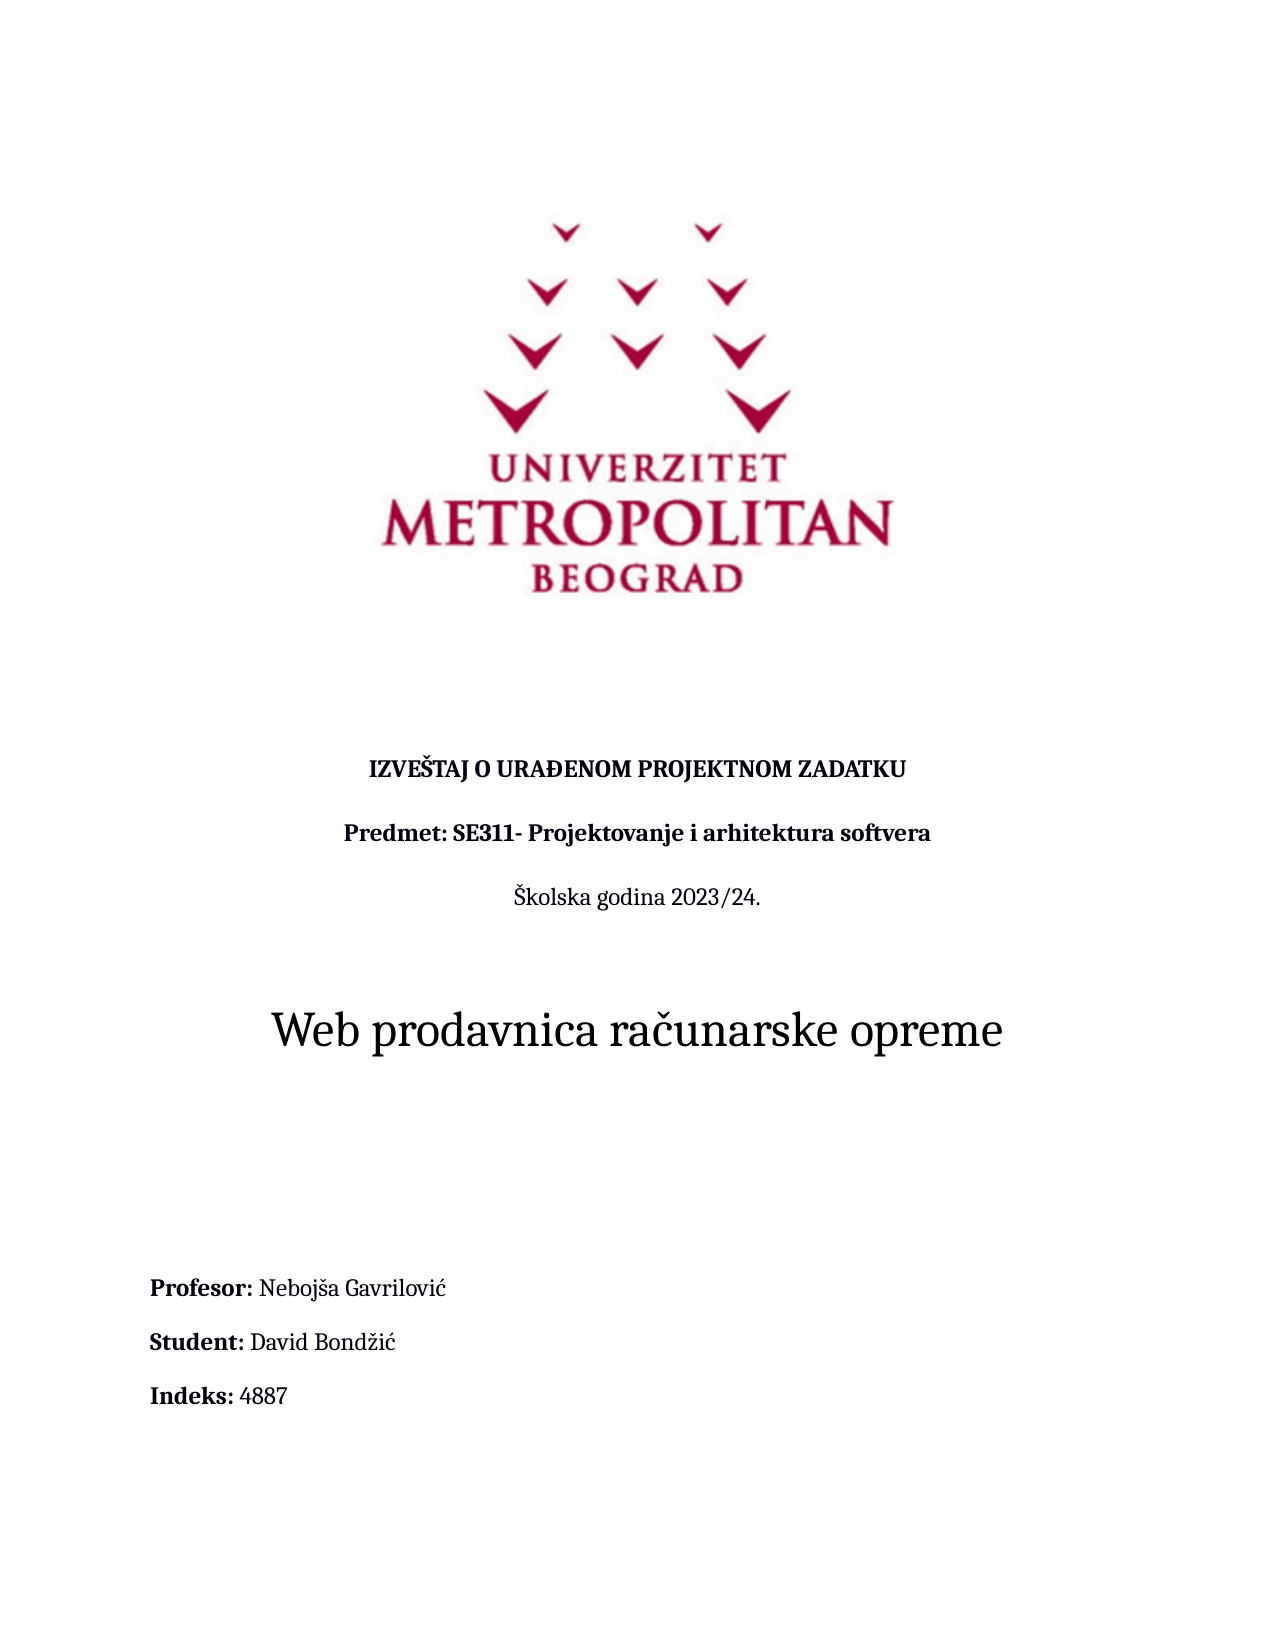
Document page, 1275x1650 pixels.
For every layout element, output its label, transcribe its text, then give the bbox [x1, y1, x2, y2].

text Predmet: SE311- Projektovanje i arhitektura softvera [150, 819, 1125, 848]
text Profesor: Nebojša Gavrilović [150, 1274, 1125, 1303]
picture [332, 150, 943, 648]
text Školska godina 2023/24. [150, 883, 1125, 912]
text IZVEŠTAJ O URAĐENOM PROJEKTNOM ZADATKU [150, 755, 1125, 784]
text Web prodavnica računarske opreme [150, 1001, 1125, 1058]
text Student: David Bondžić [150, 1328, 1125, 1357]
text Indeks: 4887 [150, 1382, 1125, 1410]
